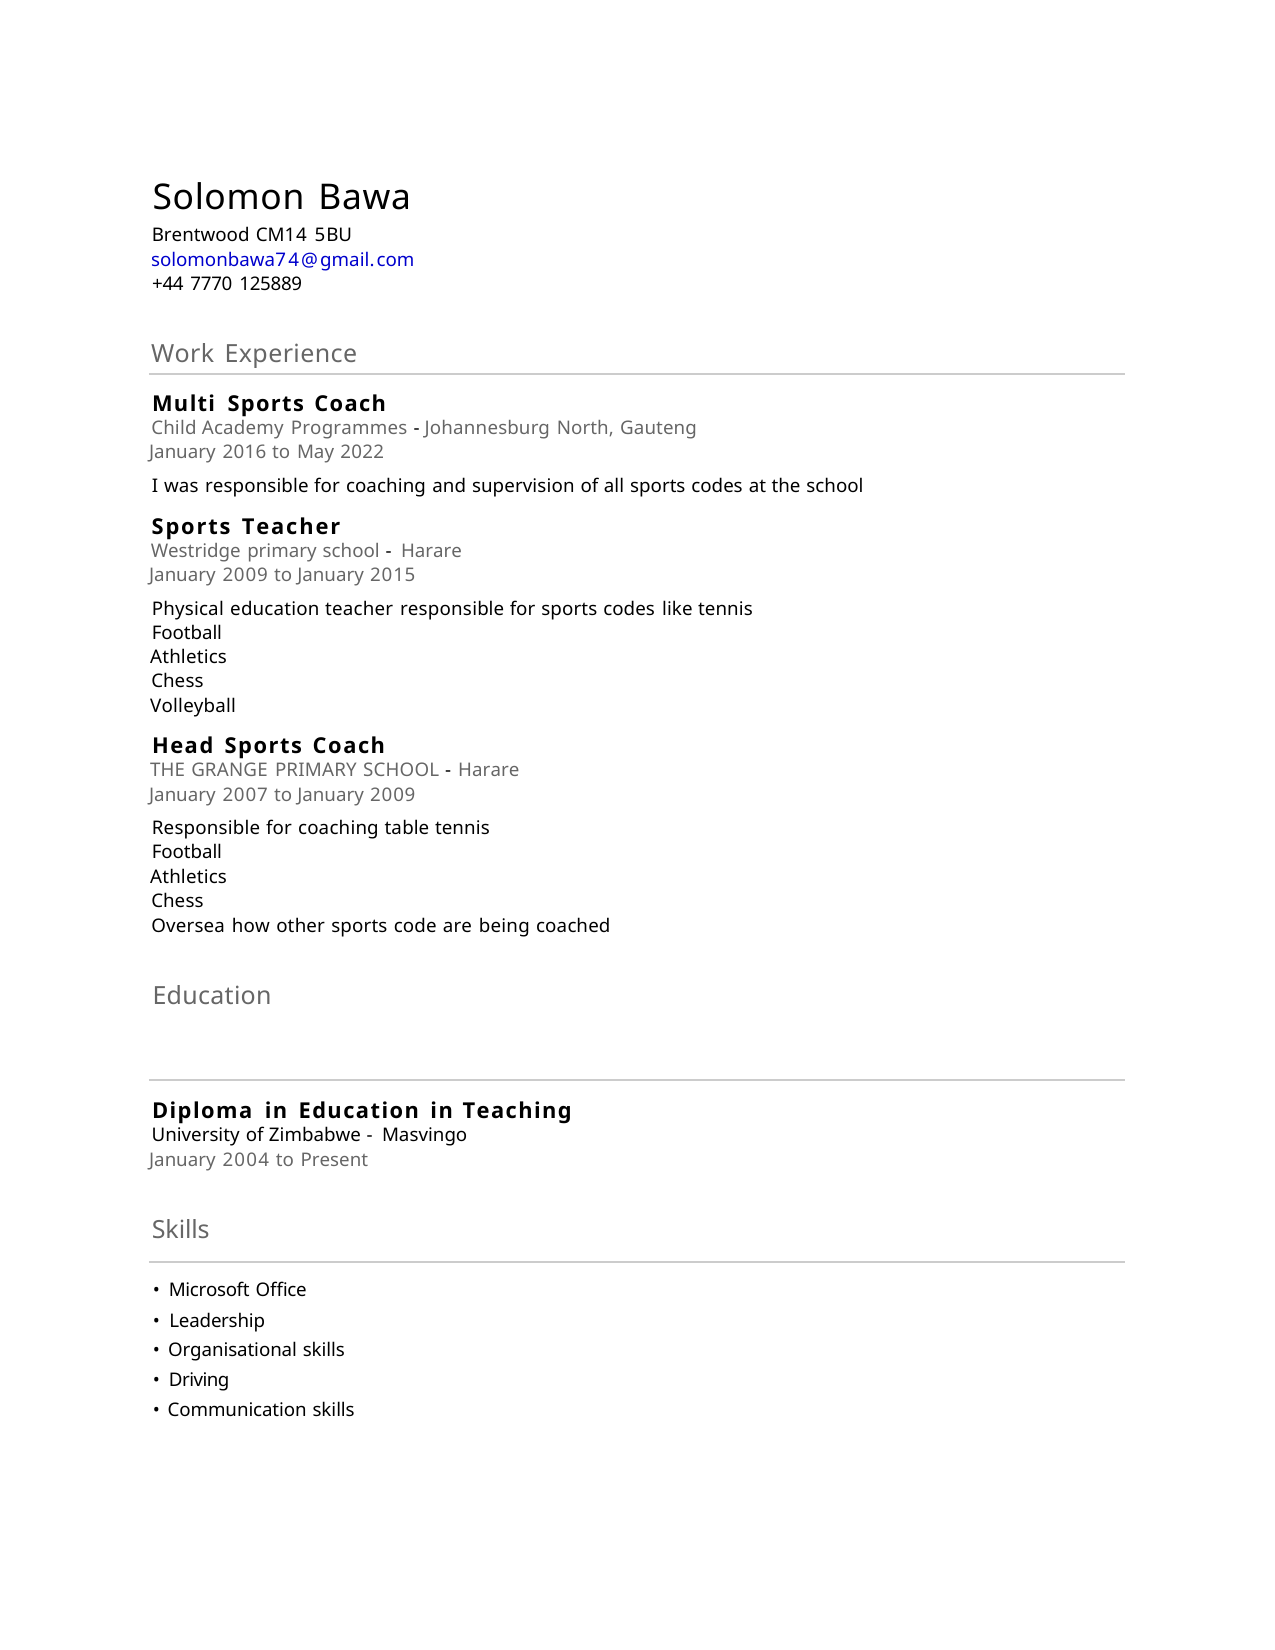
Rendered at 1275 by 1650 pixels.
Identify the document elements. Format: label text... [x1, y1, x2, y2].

text • Leadership [153, 1311, 1125, 1331]
text • Organisational skills [153, 1341, 1125, 1361]
text solomonbawa74@gmail.com [151, 250, 1125, 270]
text Solomon Bawa [152, 180, 1125, 217]
text Brentwood CM14 5BU [152, 226, 1125, 246]
table_header Multi Sports Coach Child Academy Programmes - Johannesburg North, Gauteng January 2016 to May 2022 I was responsible for coaching and supervision of all sports codes at the school Sports Teacher Westridge primary school - Harare January 2009 to January 2015 Physical education teacher responsible for sports codes like tennis Football Athletics Chess Volleyball Head Sports Coach THE GRANGE PRIMARY SCHOOL - Harare January 2007 to January 2009 Responsible for coaching table tennis Football Athletics Chess Oversea how other sports code are being coached Education [149, 375, 1125, 1079]
text • Microsoft Office [153, 1281, 1125, 1301]
text +44 7770 125889 [152, 275, 1125, 294]
text • Driving [153, 1371, 1125, 1391]
table_cell Diploma in Education in Teaching University of Zimbabwe - Masvingo January 2004 to Present Skills [149, 1081, 1125, 1261]
text Work Experience [151, 341, 1125, 368]
text • Communication skills [153, 1401, 1125, 1421]
